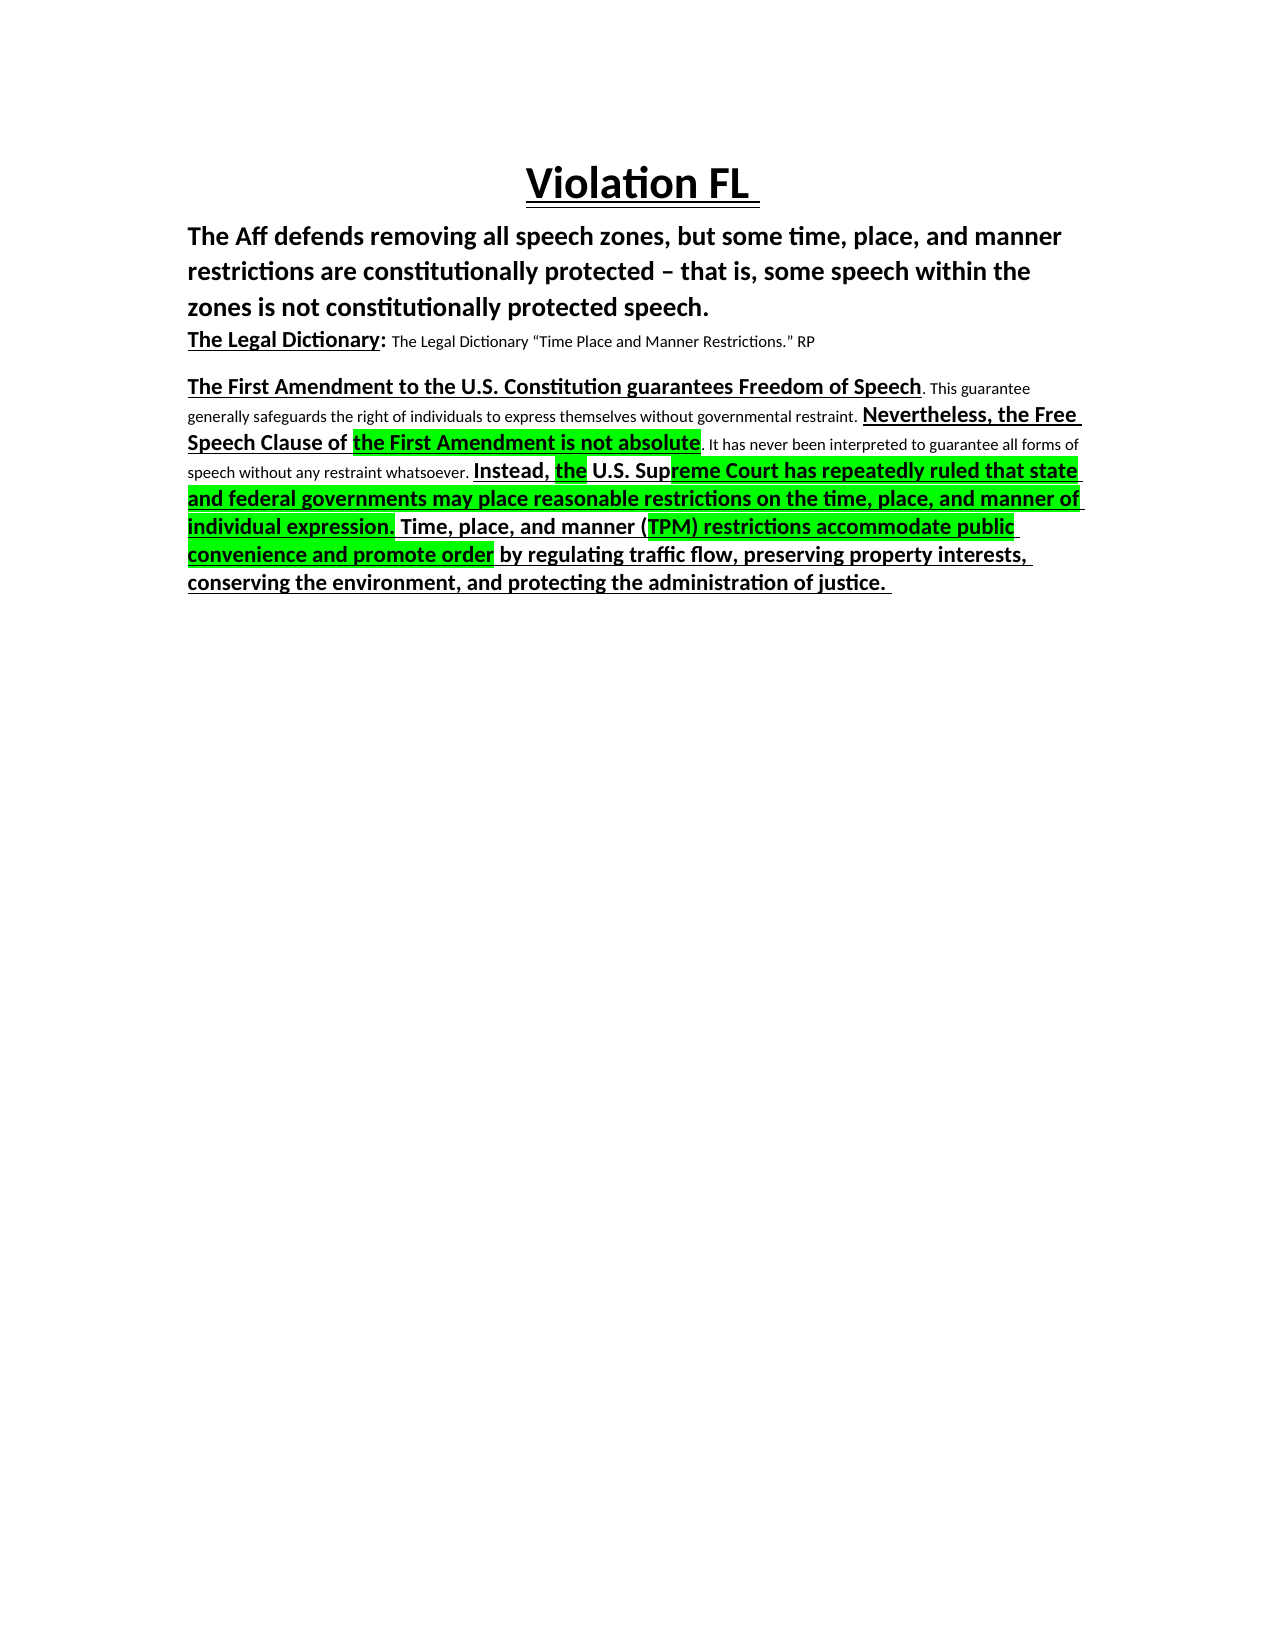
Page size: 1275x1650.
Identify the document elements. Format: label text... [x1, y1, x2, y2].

text The Legal Dictionary: The Legal Dictionary “Time Place and Manner Restrictions.” RP [187, 326, 1087, 353]
subtitle Violation FL [187, 154, 1087, 210]
subtitle The Aff defends removing all speech zones, but some time, place, and manner restrictions are constitutionally protected – that is, some speech within the zones is not constitutionally protected speech. [187, 219, 1087, 323]
text The First Amendment to the U.S. Constitution guarantees Freedom of Speech. This guarantee generally safeguards the right of individuals to express themselves without governmental restraint. Nevertheless, the Free Speech Clause of the First Amendment is not absolute. It has never been interpreted to guarantee all forms of speech without any restraint whatsoever. Instead, the U.S. Supreme Court has repeatedly ruled that state and federal governments may place reasonable restrictions on the time, place, and manner of individual expression. Time, place, and manner (TPM) restrictions accommodate public convenience and promote order by regulating traffic flow, preserving property interests, conserving the environment, and protecting the administration of justice. [187, 372, 1087, 597]
